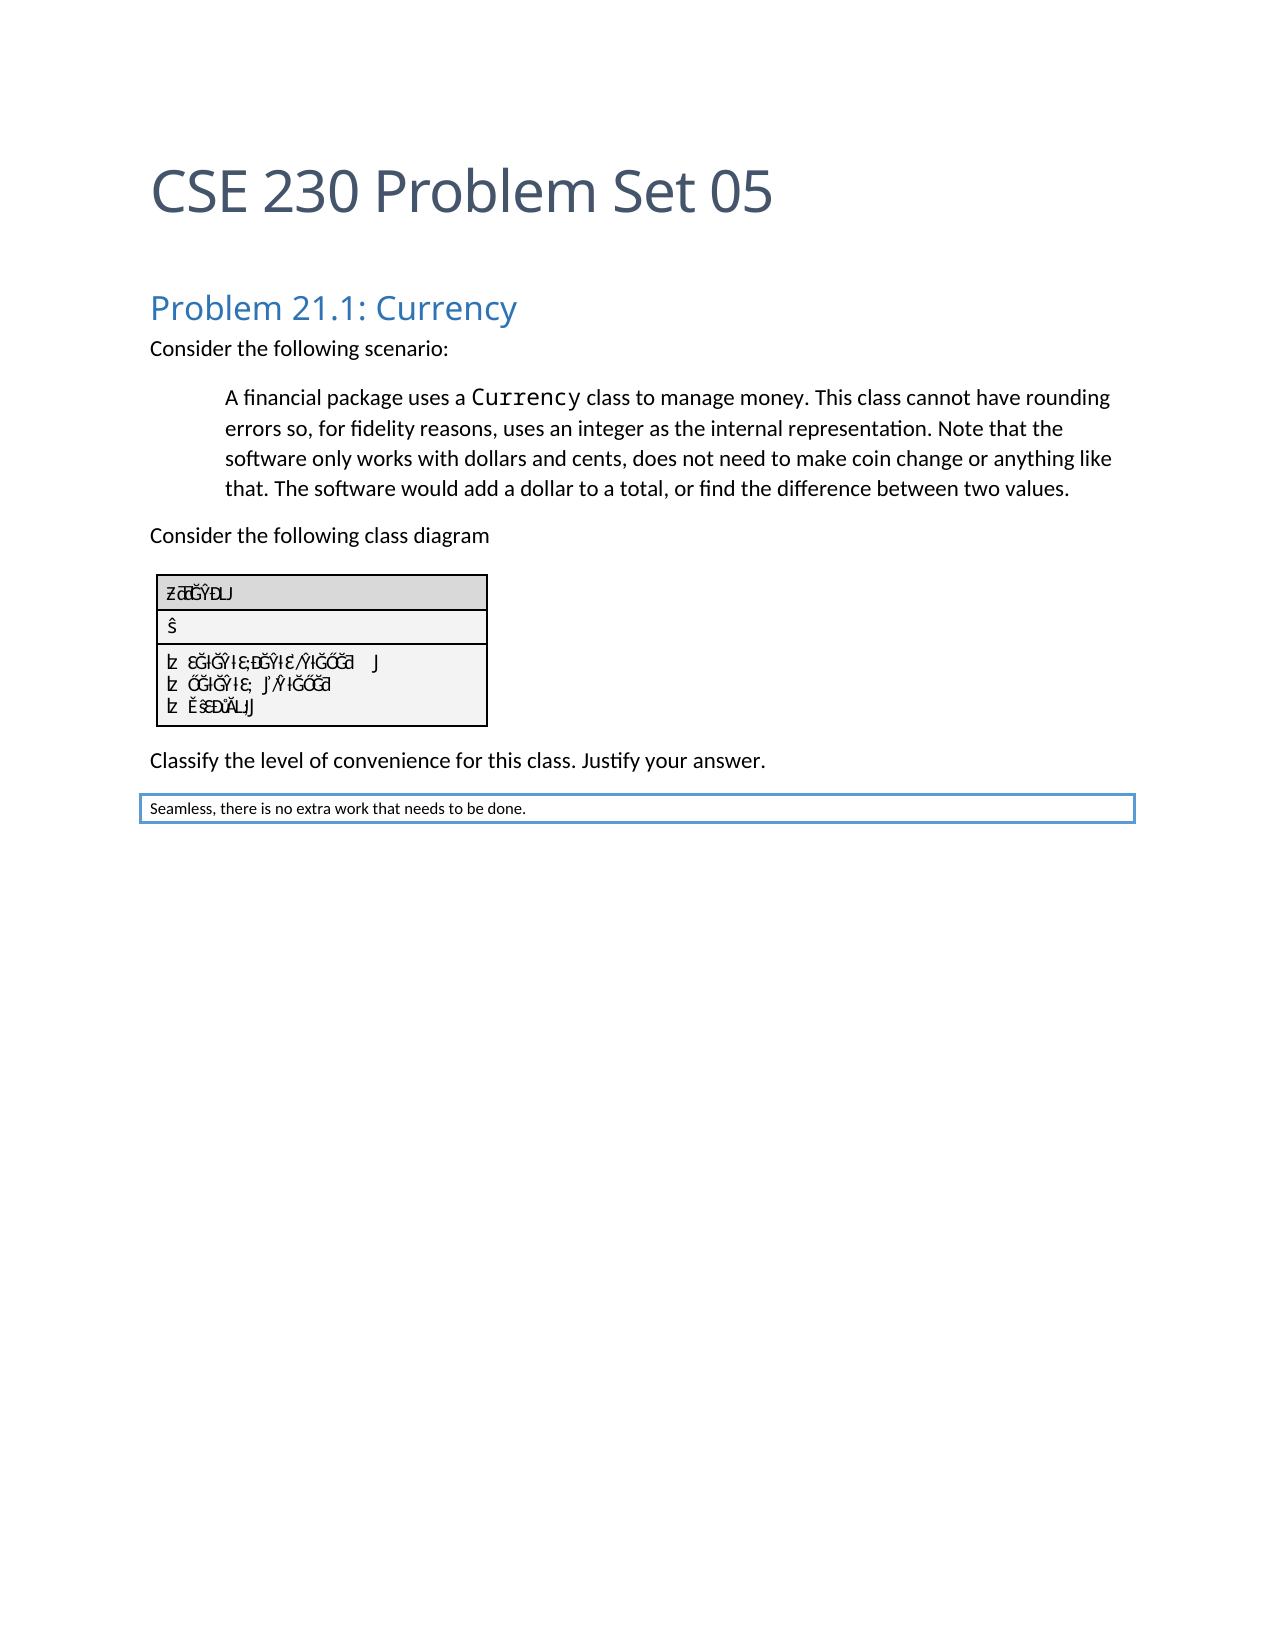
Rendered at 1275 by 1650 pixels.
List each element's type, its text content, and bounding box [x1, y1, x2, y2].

text Classify the level of convenience for this class. Justify your answer. [150, 746, 1125, 774]
subtitle Problem 21.1: Currency [150, 285, 1125, 330]
title CSE 230 Problem Set 05 [150, 150, 1125, 229]
text Consider the following class diagram [150, 521, 1125, 549]
text A financial package uses a Currency class to manage money. This class cannot have rounding errors so, for fidelity reasons, uses an integer as the internal representation. Note that the software only works with dollars and cents, does not need to make coin change or anything like that. The software would add a dollar to a total, or find the difference between two values. [225, 381, 1125, 502]
text Seamless, there is no extra work that needs to be done. [142, 796, 1133, 821]
text Consider the following scenario: [150, 334, 1125, 362]
